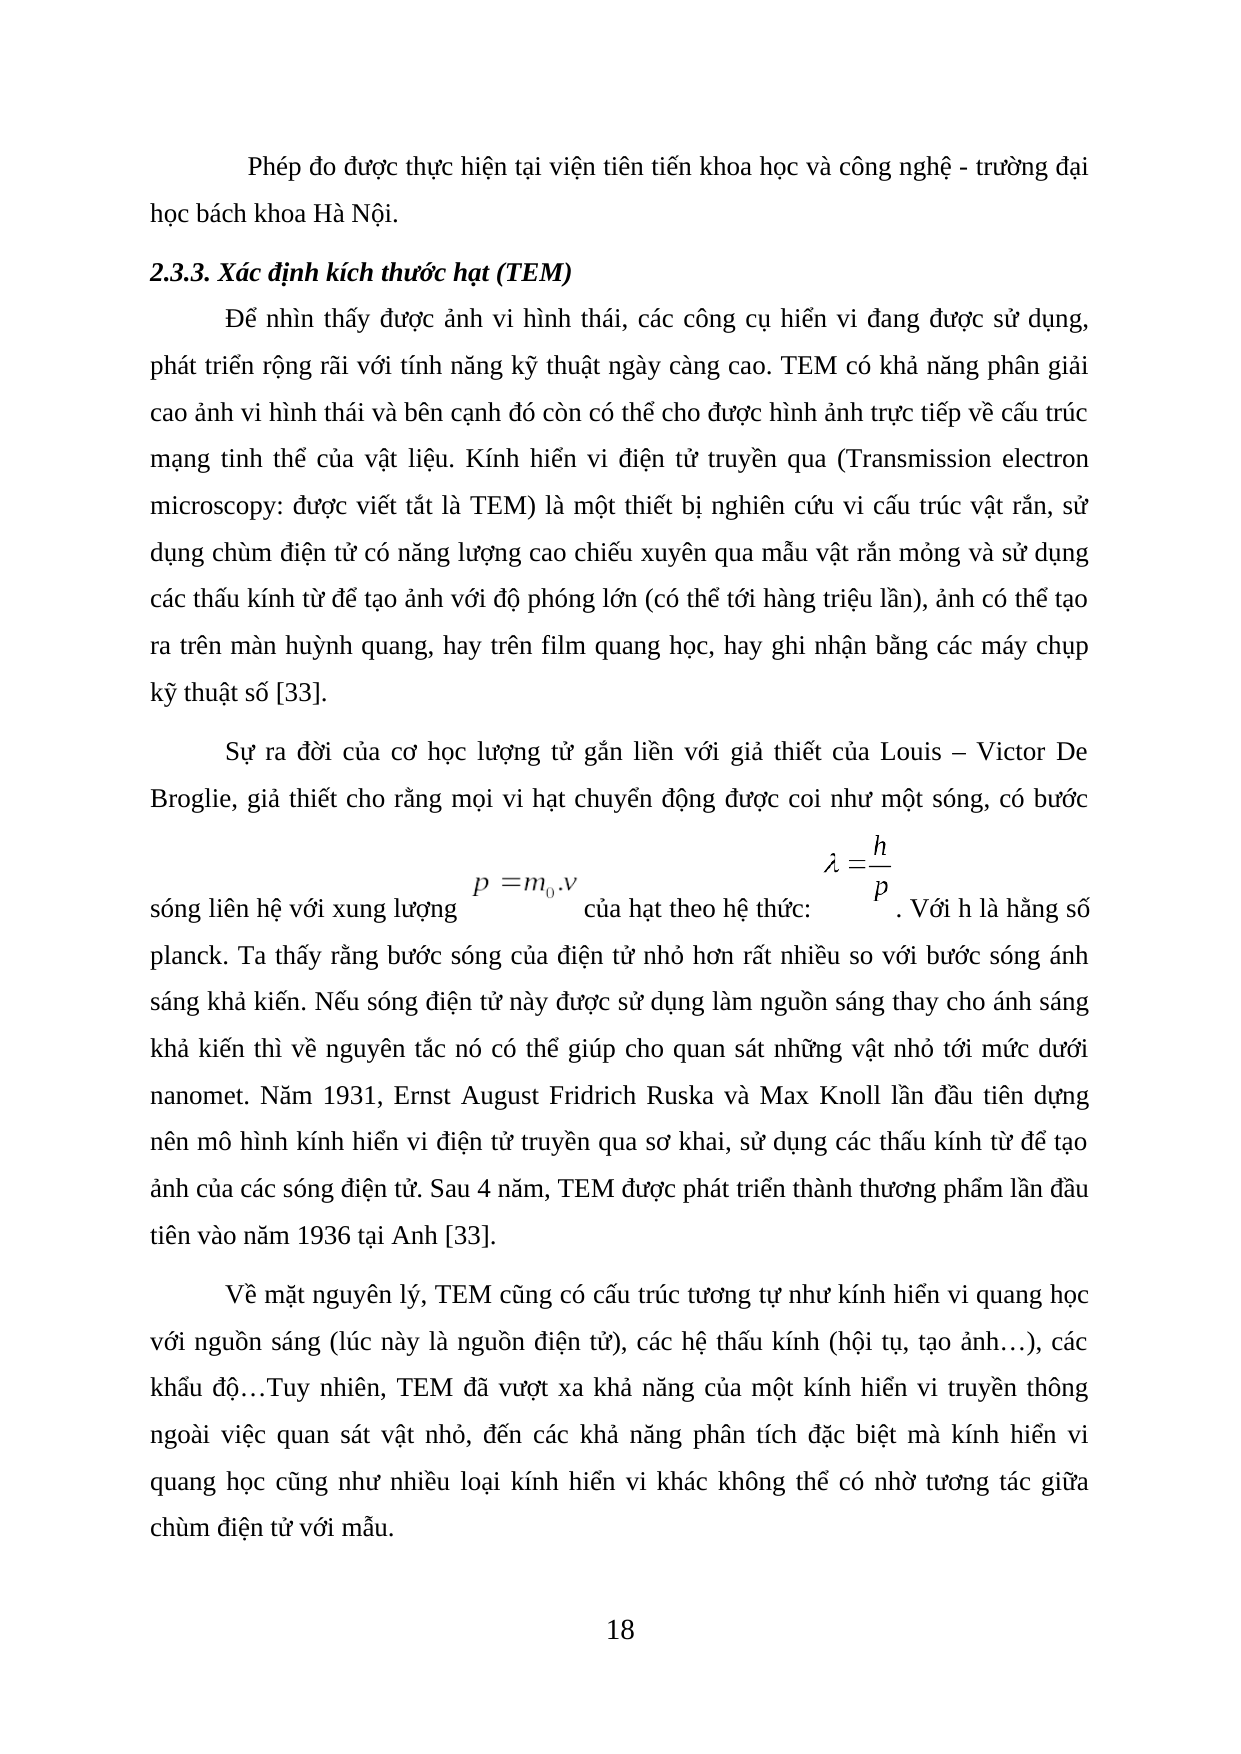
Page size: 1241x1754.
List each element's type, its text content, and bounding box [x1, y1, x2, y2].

text Sự ra đời của cơ học lượng tử gắn liền với giả thiết của Louis – Victor De Broglie, giả thiết cho rằng mọi vi hạt chuyển động được coi như một sóng, có bước sóng liên hệ với xung lượng của hạt theo hệ thức: . Với h là hằng số planck. Ta thấy rằng bước sóng của điện tử nhỏ hơn rất nhiều so với bước sóng ánh sáng khả kiến. Nếu sóng điện tử này được sử dụng làm nguồn sáng thay cho ánh sáng khả kiến thì về nguyên tắc nó có thể giúp cho quan sát những vật nhỏ tới mức dưới nanomet. Năm 1931, Ernst August Fridrich Ruska và Max Knoll lần đầu tiên dựng nên mô hình kính hiển vi điện tử truyền qua sơ khai, sử dụng các thấu kính từ để tạo ảnh của các sóng điện tử. Sau 4 năm, TEM được phát triển thành thương phẩm lần đầu tiên vào năm 1936 tại Anh [33]. [150, 735, 1090, 1250]
text Về mặt nguyên lý, TEM cũng có cấu trúc tương tự như kính hiển vi quang học với nguồn sáng (lúc này là nguồn điện tử), các hệ thấu kính (hội tụ, tạo ảnh…), các khẩu độ…Tuy nhiên, TEM đã vượt xa khả năng của một kính hiển vi truyền thông ngoài việc quan sát vật nhỏ, đến các khả năng phân tích đặc biệt mà kính hiển vi quang học cũng như nhiều loại kính hiển vi khác không thể có nhờ tương tác giữa chùm điện tử với mẫu. [150, 1278, 1090, 1542]
subtitle 2.3.3. Xác định kích thước hạt (TEM) [150, 256, 1090, 287]
text Phép đo được thực hiện tại viện tiên tiến khoa học và công nghệ - trường đại học bách khoa Hà Nội. [150, 150, 1090, 228]
text Để nhìn thấy được ảnh vi hình thái, các công cụ hiển vi đang được sử dụng, phát triển rộng rãi với tính năng kỹ thuật ngày càng cao. TEM có khả năng phân giải cao ảnh vi hình thái và bên cạnh đó còn có thể cho được hình ảnh trực tiếp về cấu trúc mạng tinh thể của vật liệu. Kính hiển vi điện tử truyền qua (Transmission electron microscopy: được viết tắt là TEM) là một thiết bị nghiên cứu vi cấu trúc vật rắn, sử dụng chùm điện tử có năng lượng cao chiếu xuyên qua mẫu vật rắn mỏng và sử dụng các thấu kính từ để tạo ảnh với độ phóng lớn (có thể tới hàng triệu lần), ảnh có thể tạo ra trên màn huỳnh quang, hay trên film quang học, hay ghi nhận bằng các máy chụp kỹ thuật số [33]. [150, 302, 1090, 707]
